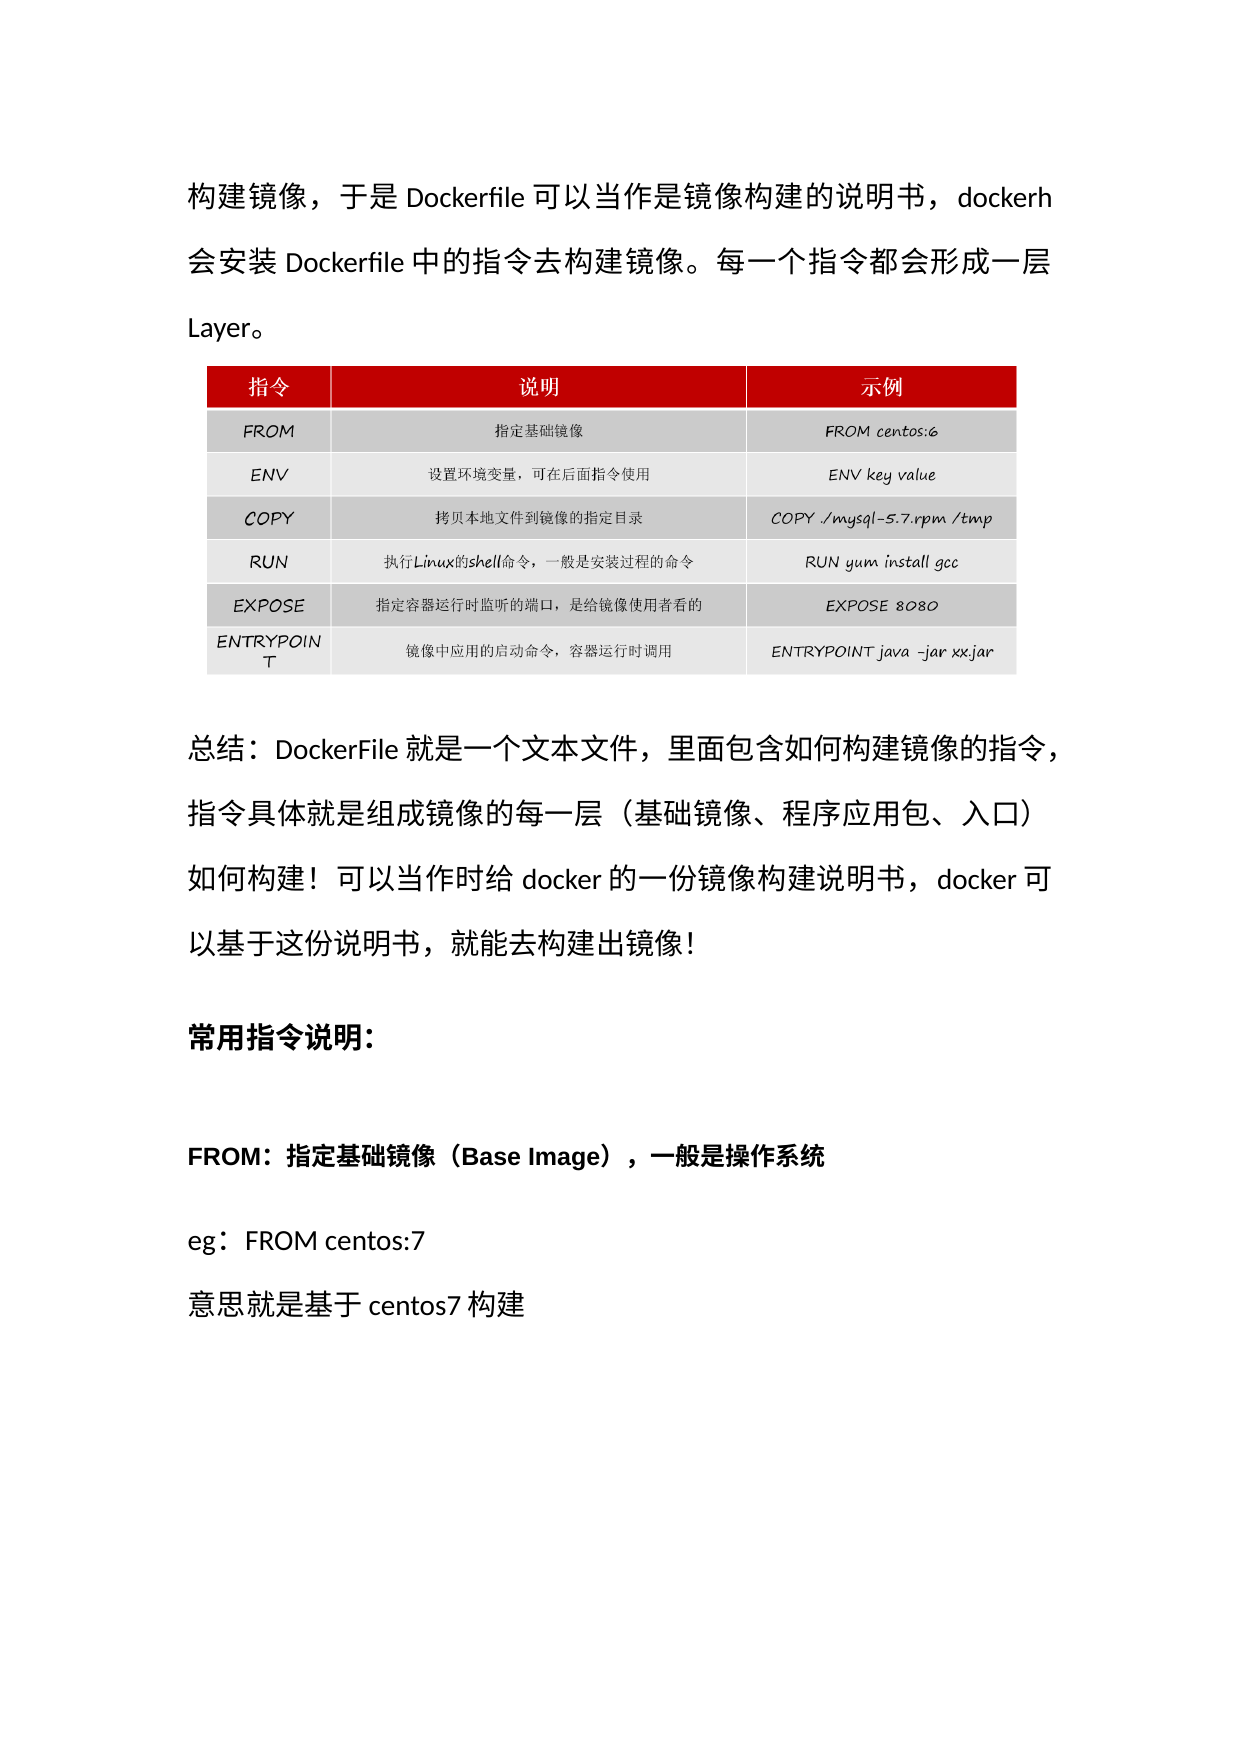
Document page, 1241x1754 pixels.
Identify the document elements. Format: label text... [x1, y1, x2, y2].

text 意思就是基于centos7构建 [187, 1270, 1053, 1335]
text 总结：DockerFile就是一个文本文件，里面包含如何构建镜像的指令， [187, 714, 1053, 779]
picture [187, 357, 1053, 684]
text 指令具体就是组成镜像的每一层（基础镜像、程序应用包、入口）如何构建！可以当作时给docker的一份镜像构建说明书，docker可以基于这份说明书，就能去构建出镜像！ [187, 779, 1053, 974]
text eg：FROM centos:7 [187, 1205, 1053, 1270]
subtitle 常用指令说明： [187, 1004, 1053, 1069]
subtitle FROM：指定基础镜像（Base Image），一般是操作系统 [187, 1122, 1053, 1187]
